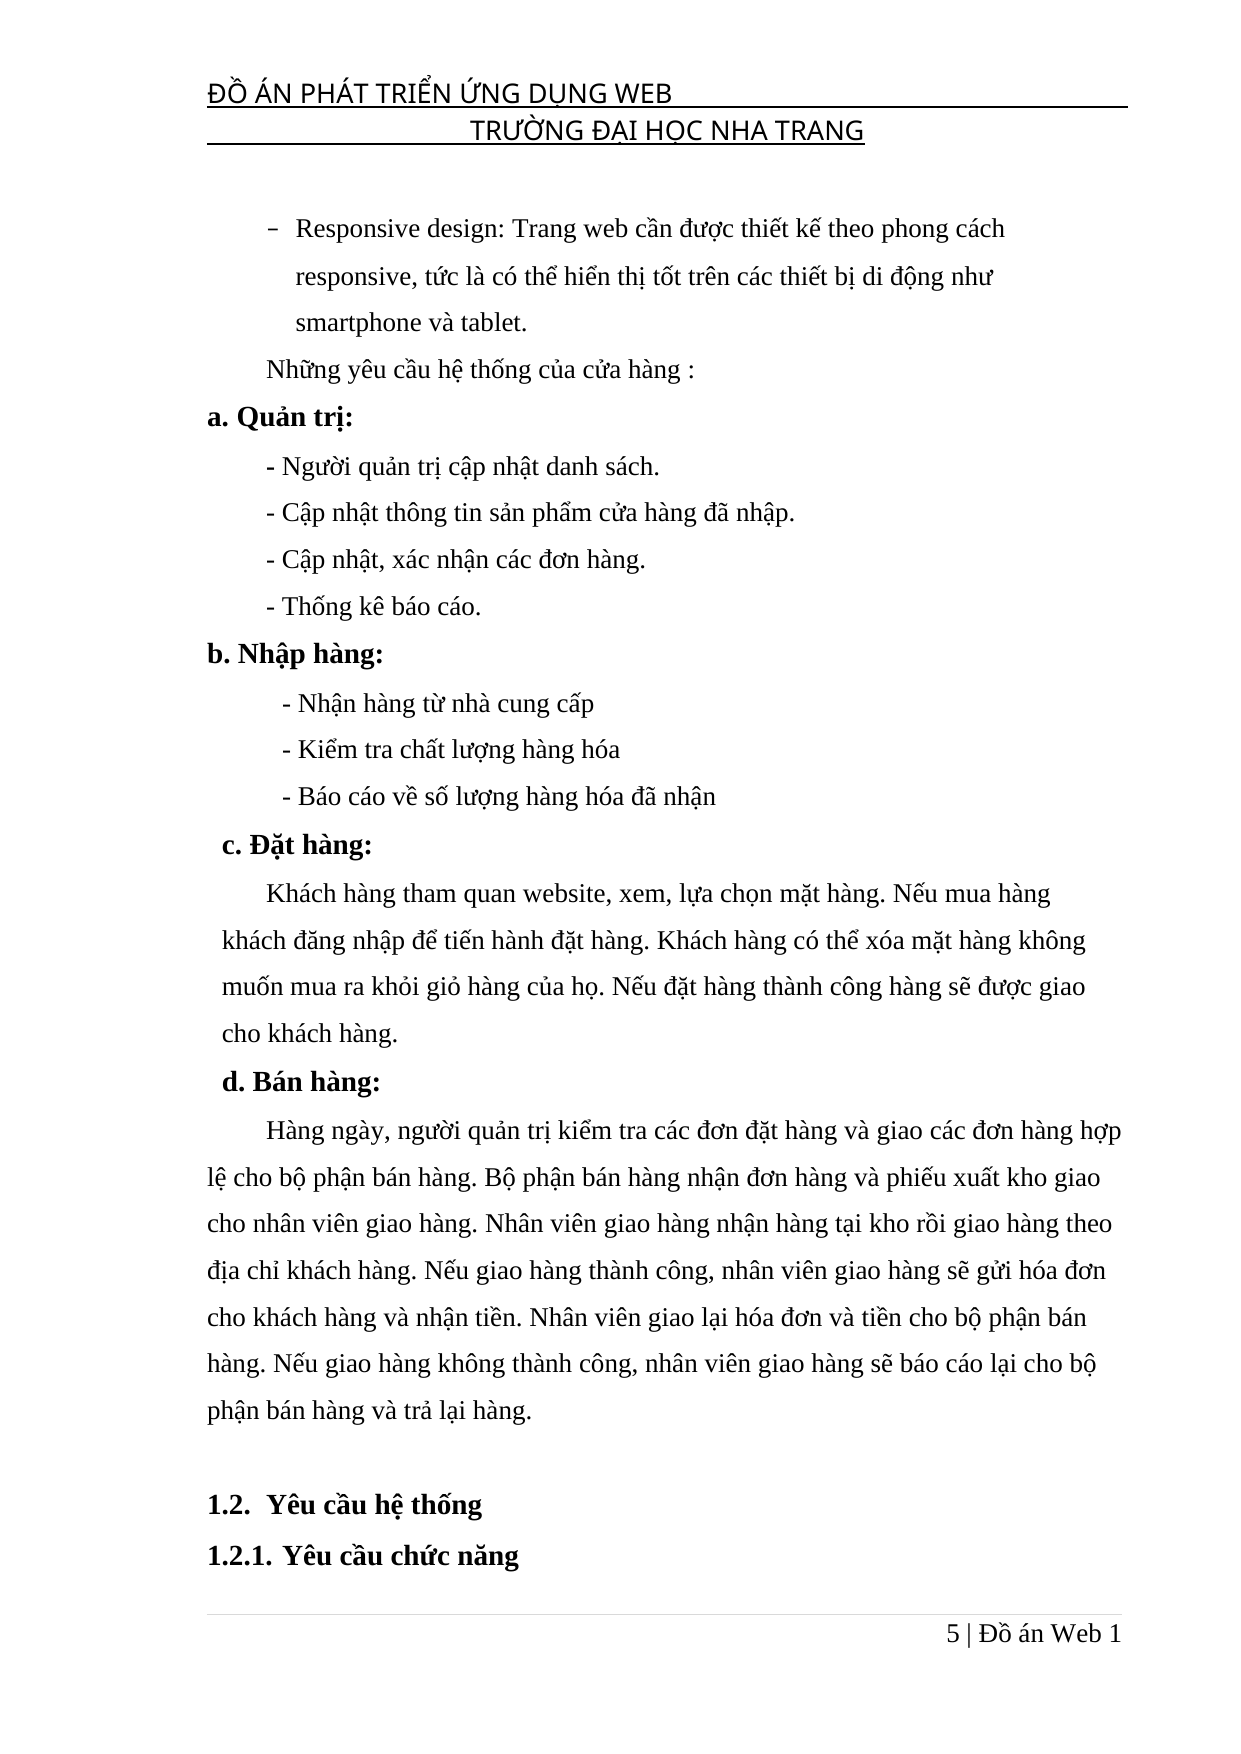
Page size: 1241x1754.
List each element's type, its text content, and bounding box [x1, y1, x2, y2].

list khách đăng nhập để tiến hành đặt hàng. Khách hàng có thể xóa mặt hàng không [222, 924, 1122, 955]
list Khách hàng tham quan website, xem, lựa chọn mặt hàng. Nếu mua hàng [207, 877, 1122, 908]
list b. Nhập hàng: [207, 637, 1122, 670]
list - Người quản trị cập nhật danh sách. [266, 450, 1122, 481]
text Hàng ngày, người quản trị kiểm tra các đơn đặt hàng và giao các đơn hàng hợp lệ cho bộ phận bán hàng. Bộ phận bán hàng nhận đơn hàng và phiếu xuất kho giao cho nhân viên giao hàng. Nhân viên giao hàng nhận hàng tại kho rồi giao hàng theo địa chỉ khách hàng. Nếu giao hàng thành công, nhân viên giao hàng sẽ gửi hóa đơn cho khách hàng và nhận tiền. Nhân viên giao lại hóa đơn và tiền cho bộ phận bán hàng. Nếu giao hàng không thành công, nhân viên giao hàng sẽ báo cáo lại cho bộ phận bán hàng và trả lại hàng. [207, 1114, 1122, 1425]
list - Cập nhật, xác nhận các đơn hàng. [266, 543, 1122, 574]
list - Kiểm tra chất lượng hàng hóa [282, 733, 1122, 765]
list c. Đặt hàng: [222, 827, 1122, 860]
list muốn mua ra khỏi giỏ hàng của họ. Nếu đặt hàng thành công hàng sẽ được giao cho khách hàng. [222, 971, 1122, 1048]
list Quản trị: [207, 399, 1122, 433]
text Những yêu cầu hệ thống của cửa hàng : [207, 353, 1122, 384]
list d. Bán hàng: [222, 1064, 1122, 1097]
list Yêu cầu hệ thống [207, 1487, 1122, 1521]
list - Báo cáo về số lượng hàng hóa đã nhận [282, 780, 1122, 811]
list - Cập nhật thông tin sản phẩm cửa hàng đã nhập. [266, 497, 1122, 528]
list Yêu cầu chức năng [207, 1538, 1122, 1571]
list - Thống kê báo cáo. [266, 590, 1122, 621]
list - Nhận hàng từ nhà cung cấp [282, 687, 1122, 718]
list Responsive design: Trang web cần được thiết kế theo phong cách responsive, tức là có thể hiển thị tốt trên các thiết bị di động như smartphone và tablet. [266, 211, 1122, 337]
